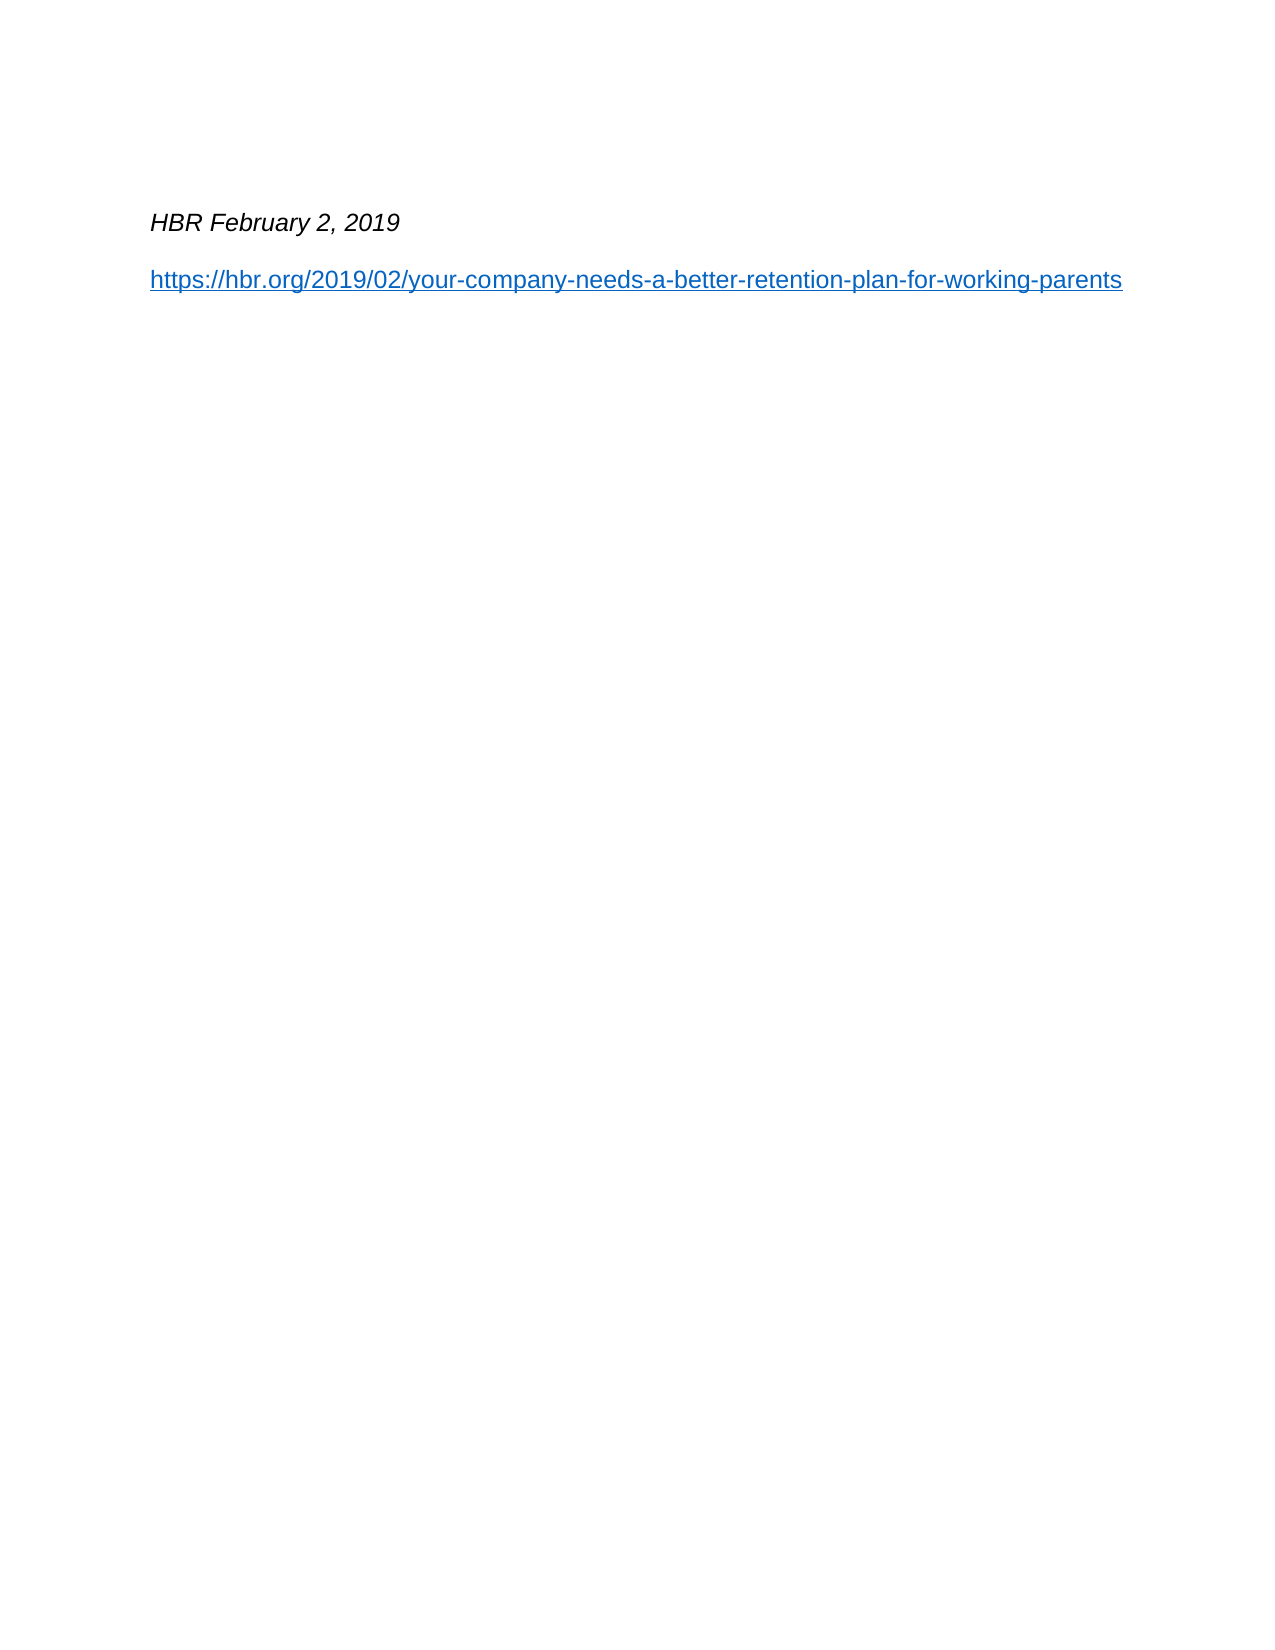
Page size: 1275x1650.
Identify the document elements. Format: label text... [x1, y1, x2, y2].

text HBR February 2, 2019 [150, 207, 1125, 236]
text https://hbr.org/2019/02/your-company-needs-a-better-retention-plan-for-working-parents [150, 265, 1125, 294]
